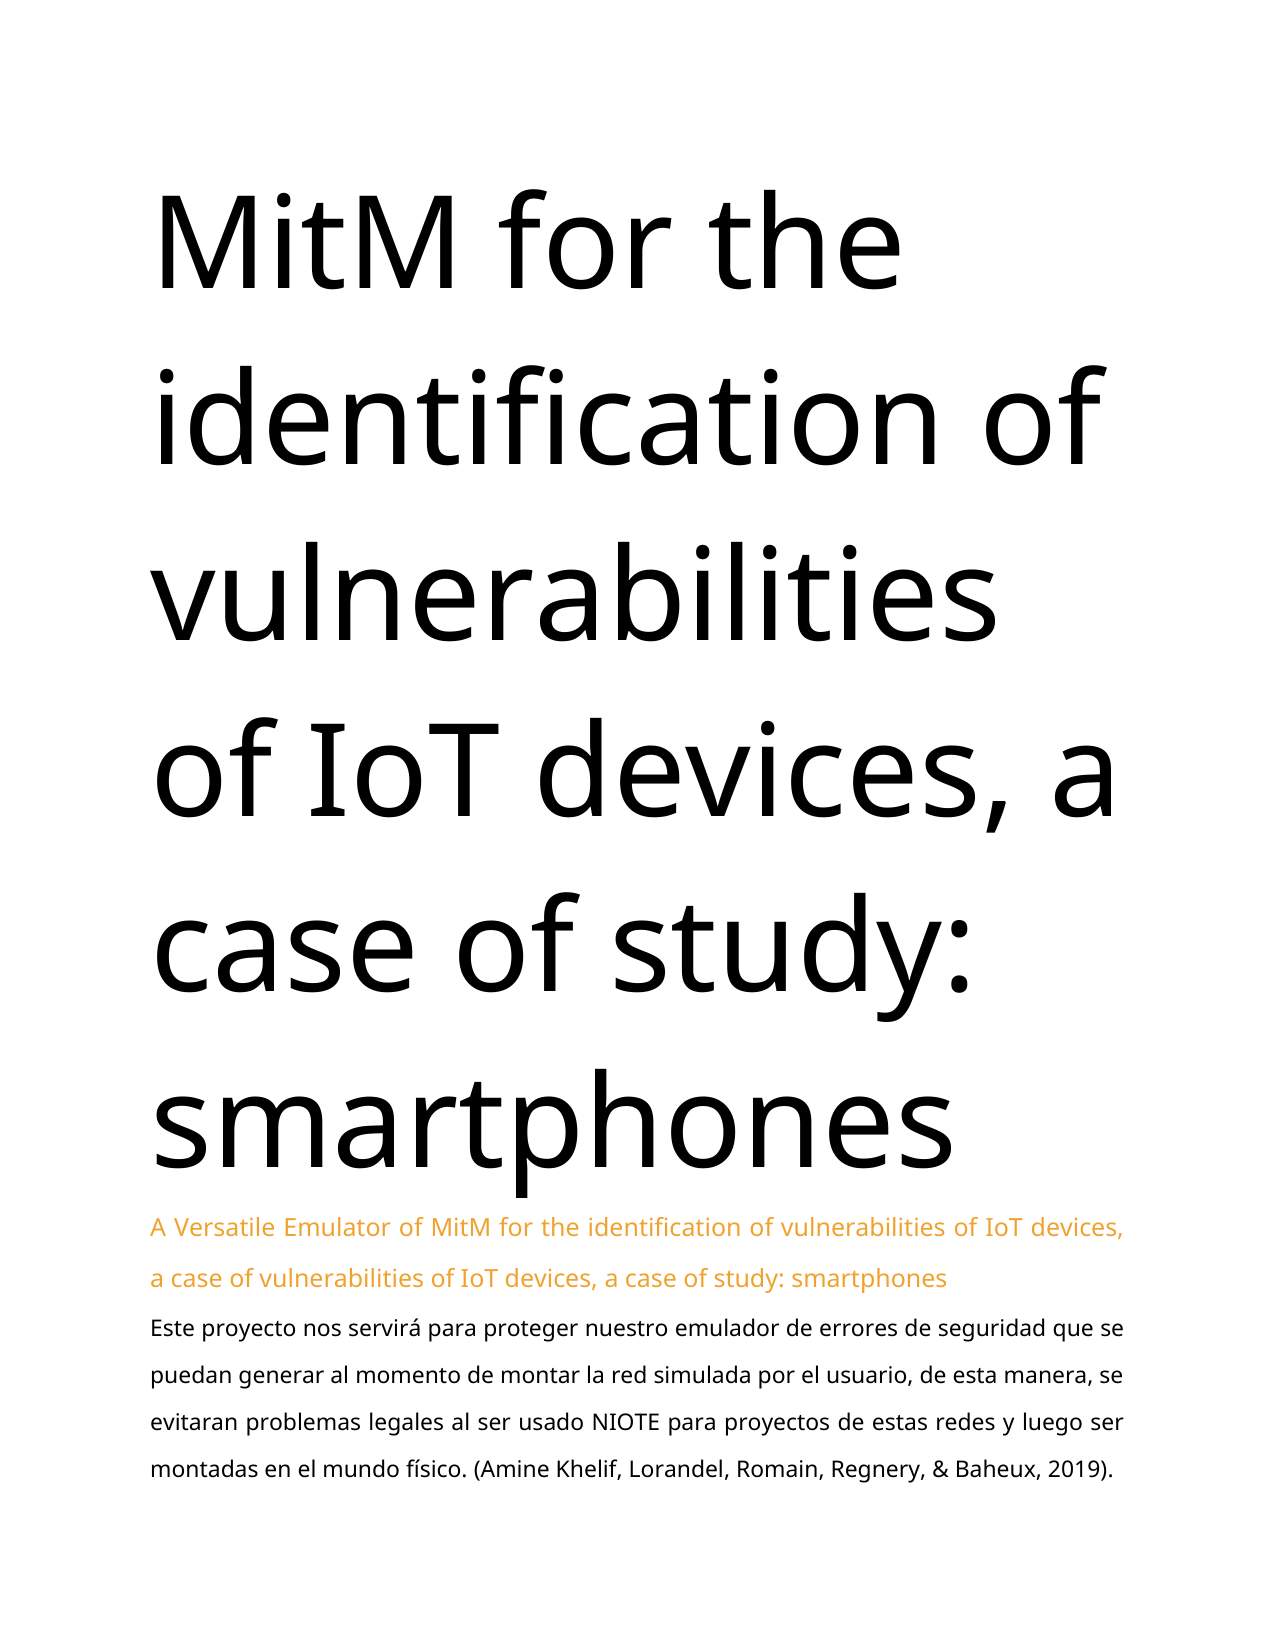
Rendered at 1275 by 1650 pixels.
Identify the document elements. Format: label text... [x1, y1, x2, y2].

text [150, 150, 1125, 502]
subtitle A Versatile Emulator of MitM for the identification of vulnerabilities of IoT devices, a case of vulnerabilities of IoT devices, a case of study: smartphones [150, 1210, 1125, 1295]
text vulnerabilities of IoT devices, a case of study: [150, 502, 1125, 1030]
text Este proyecto nos servirá para proteger nuestro emulador de errores de seguridad que se puedan generar al momento de montar la red simulada por el usuario, de esta manera, se evitaran problemas legales al ser usado NIOTE para proyectos de estas redes y luego ser montadas en el mundo físico.. [150, 1312, 1125, 1484]
text smartphones [150, 1030, 1125, 1206]
